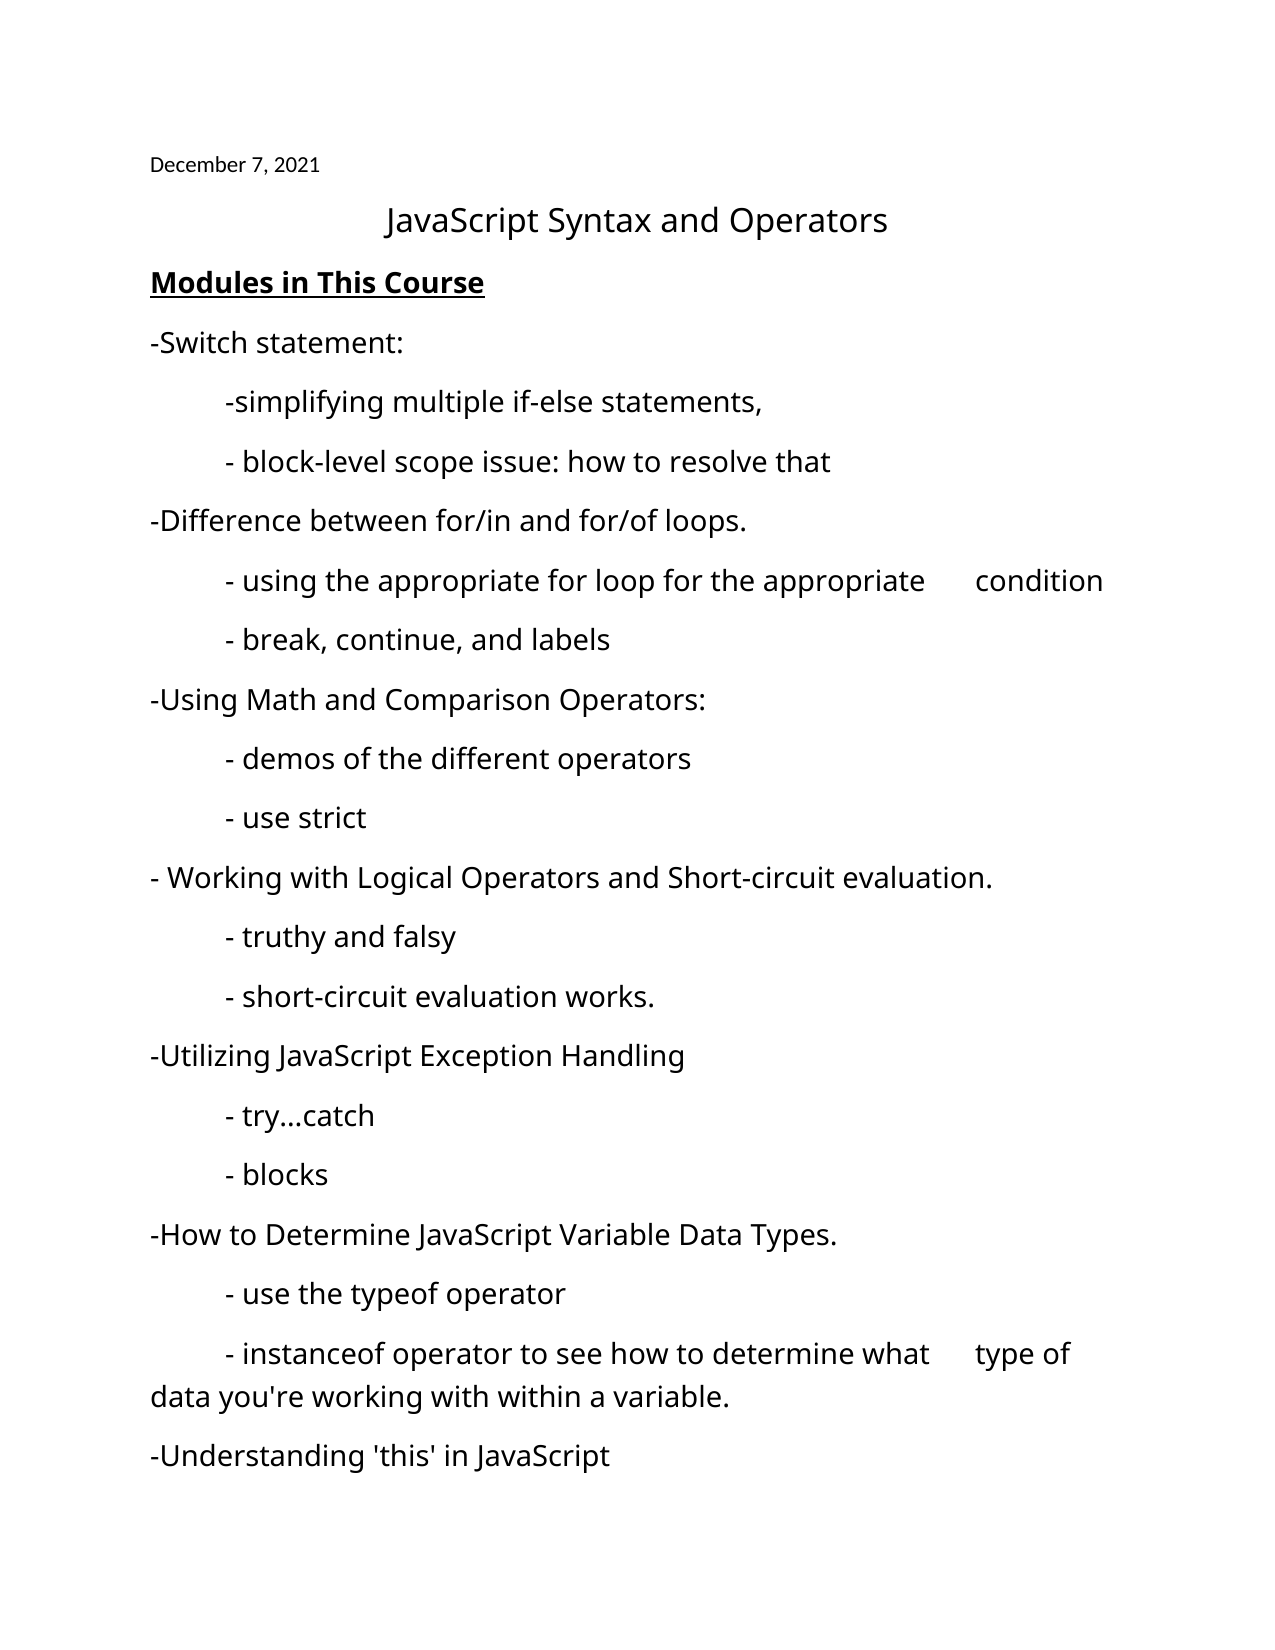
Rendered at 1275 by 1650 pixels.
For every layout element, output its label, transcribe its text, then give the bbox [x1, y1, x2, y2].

text -simplifying multiple if-else statements, [150, 381, 1125, 421]
text - blocks [150, 1155, 1125, 1194]
text - using the appropriate for loop for the appropriate condition [150, 560, 1125, 599]
text December 7, 2021 [150, 150, 1125, 178]
text - demos of the different operators [150, 738, 1125, 778]
text -How to Determine JavaScript Variable Data Types. [150, 1214, 1125, 1254]
text -Utilizing JavaScript Exception Handling [150, 1036, 1125, 1075]
text - try…catch [150, 1095, 1125, 1135]
text - short-circuit evaluation works. [150, 976, 1125, 1016]
text - break, continue, and labels [150, 619, 1125, 659]
text JavaScript Syntax and Operators [150, 197, 1125, 242]
text - use strict [150, 798, 1125, 837]
text - block-level scope issue: how to resolve that [150, 441, 1125, 481]
text -Difference between for/in and for/of loops. [150, 500, 1125, 540]
text - use the typeof operator [150, 1274, 1125, 1313]
text - truthy and falsy [150, 917, 1125, 956]
text -Switch statement: [150, 322, 1125, 362]
text - instanceof operator to see how to determine what type of data you're working with within a variable. [150, 1333, 1125, 1416]
text - Working with Logical Operators and Short-circuit evaluation. [150, 857, 1125, 897]
text Modules in This Course [150, 262, 1125, 302]
text -Using Math and Comparison Operators: [150, 679, 1125, 718]
text -Understanding 'this' in JavaScript [150, 1435, 1125, 1475]
